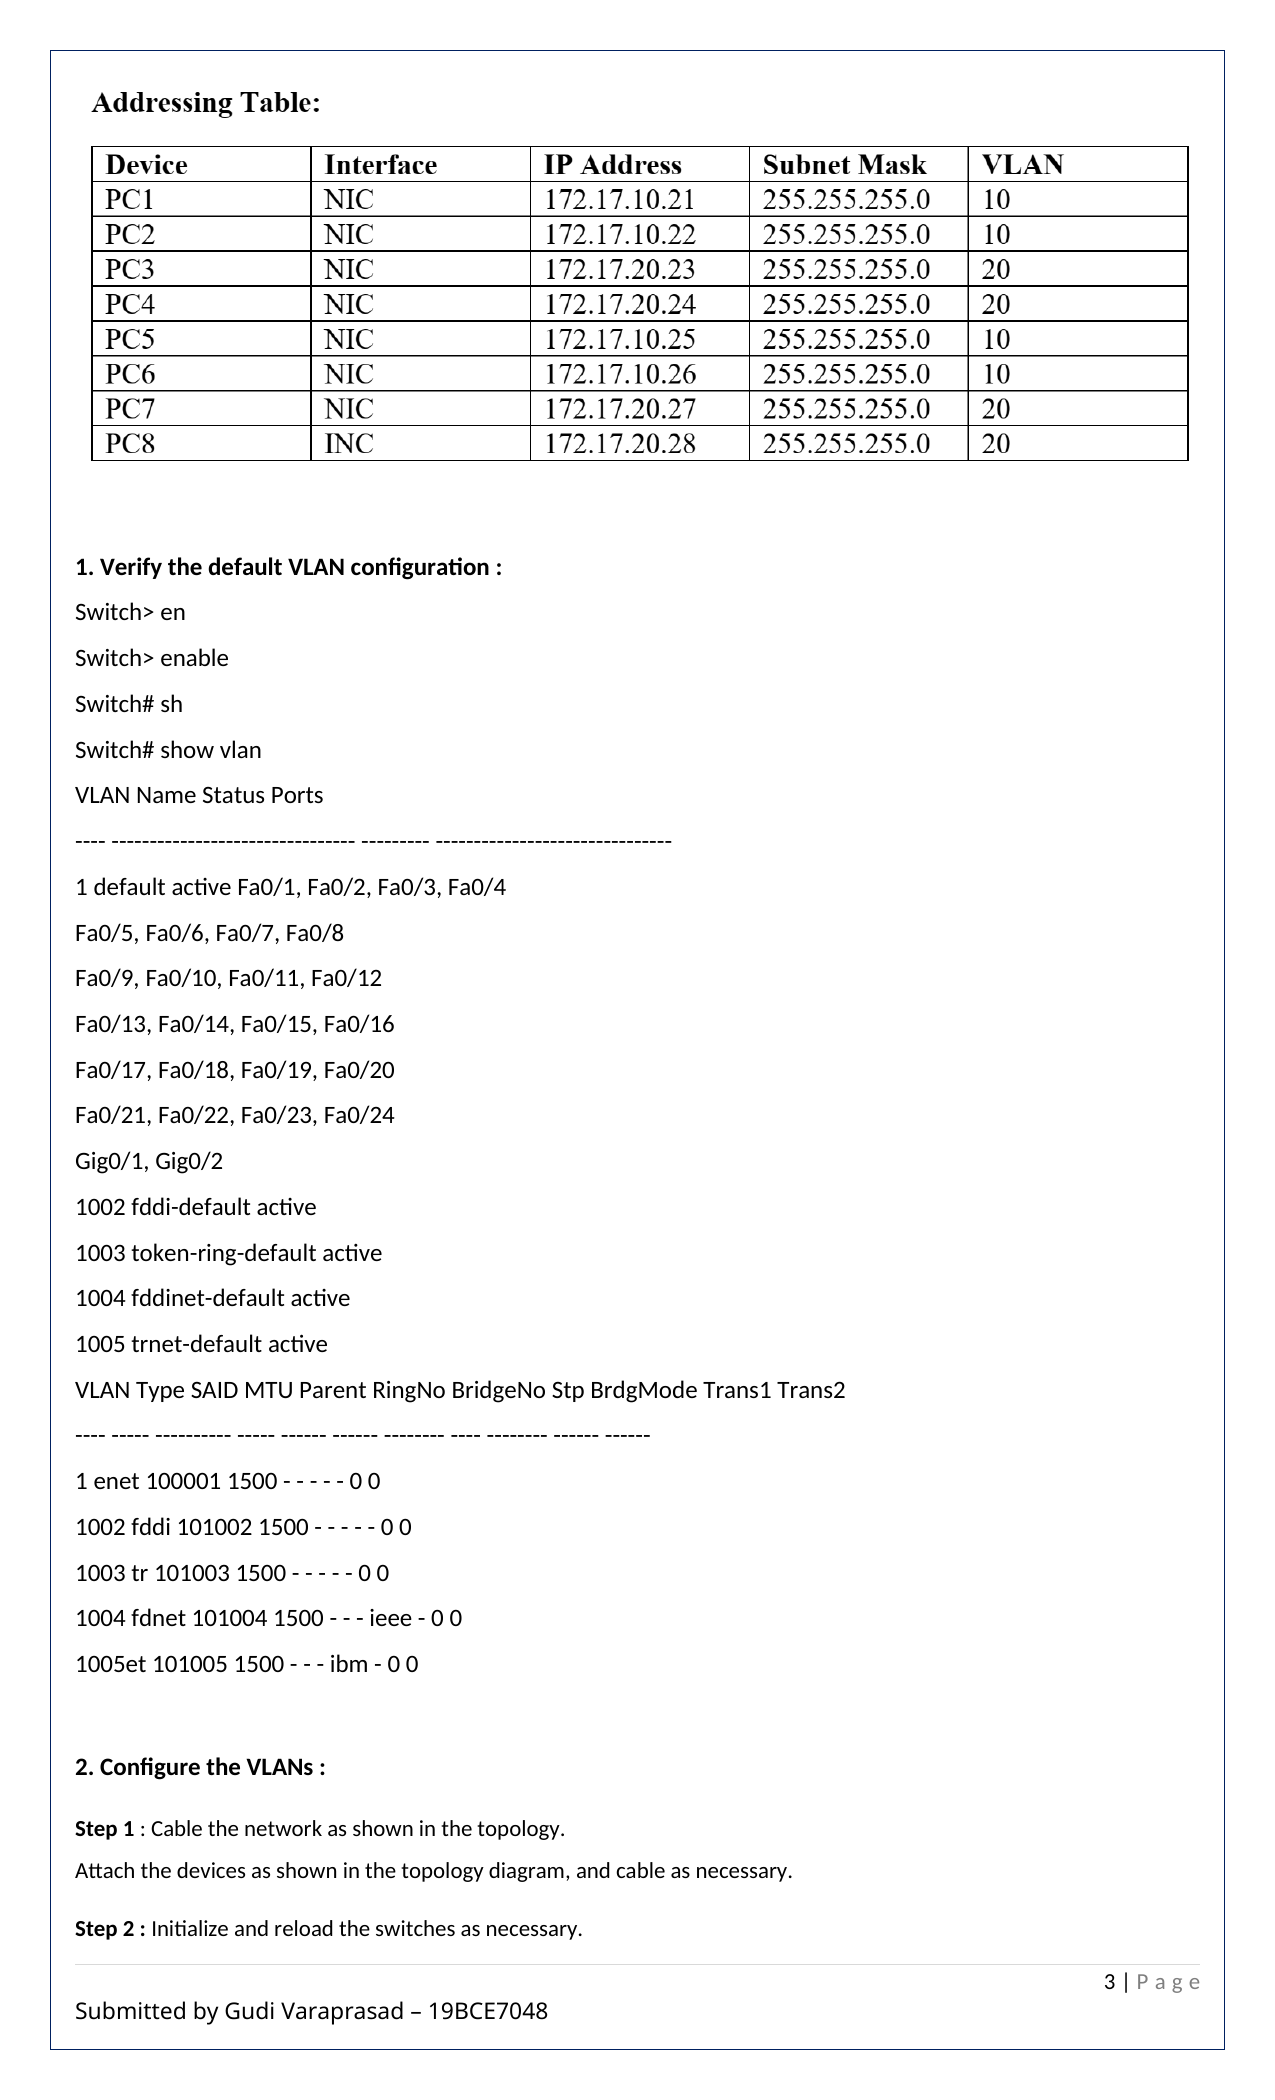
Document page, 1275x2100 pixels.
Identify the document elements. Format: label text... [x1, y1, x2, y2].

text 1. Verify the default VLAN configuration : Switch> en Switch> enable Switch# sh Switch# show vlan VLAN Name Status Ports ---- -------------------------------- --------- ------------------------------- 1 default active Fa0/1, Fa0/2, Fa0/3, Fa0/4 Fa0/5, Fa0/6, Fa0/7, Fa0/8 Fa0/9, Fa0/10, Fa0/11, Fa0/12 Fa0/13, Fa0/14, Fa0/15, Fa0/16 Fa0/17, Fa0/18, Fa0/19, Fa0/20 Fa0/21, Fa0/22, Fa0/23, Fa0/24 Gig0/1, Gig0/2 1002 fddi-default active 1003 token-ring-default active 1004 fddinet-default active 1005 trnet-default active VLAN Type SAID MTU Parent RingNo BridgeNo Stp BrdgMode Trans1 Trans2 ---- ----- ---------- ----- ------ ------ -------- ---- -------- ------ ------ 1 enet 100001 1500 - - - - - 0 0 1002 fddi 101002 1500 - - - - - 0 0 1003 tr 101003 1500 - - - - - 0 0 1004 fdnet 101004 1500 - - - ieee - 0 0 1005et 101005 1500 - - - ibm - 0 0 [75, 551, 1200, 1721]
text Step 1 : Cable the network as shown in the topology. Attach the devices as shown in the topology diagram, and cable as necessary. [75, 1814, 1200, 1884]
text 2. Configure the VLANs : [75, 1751, 1200, 1782]
picture [75, 74, 1200, 483]
text Step 2 : Initialize and reload the switches as necessary. [75, 1914, 1200, 1942]
